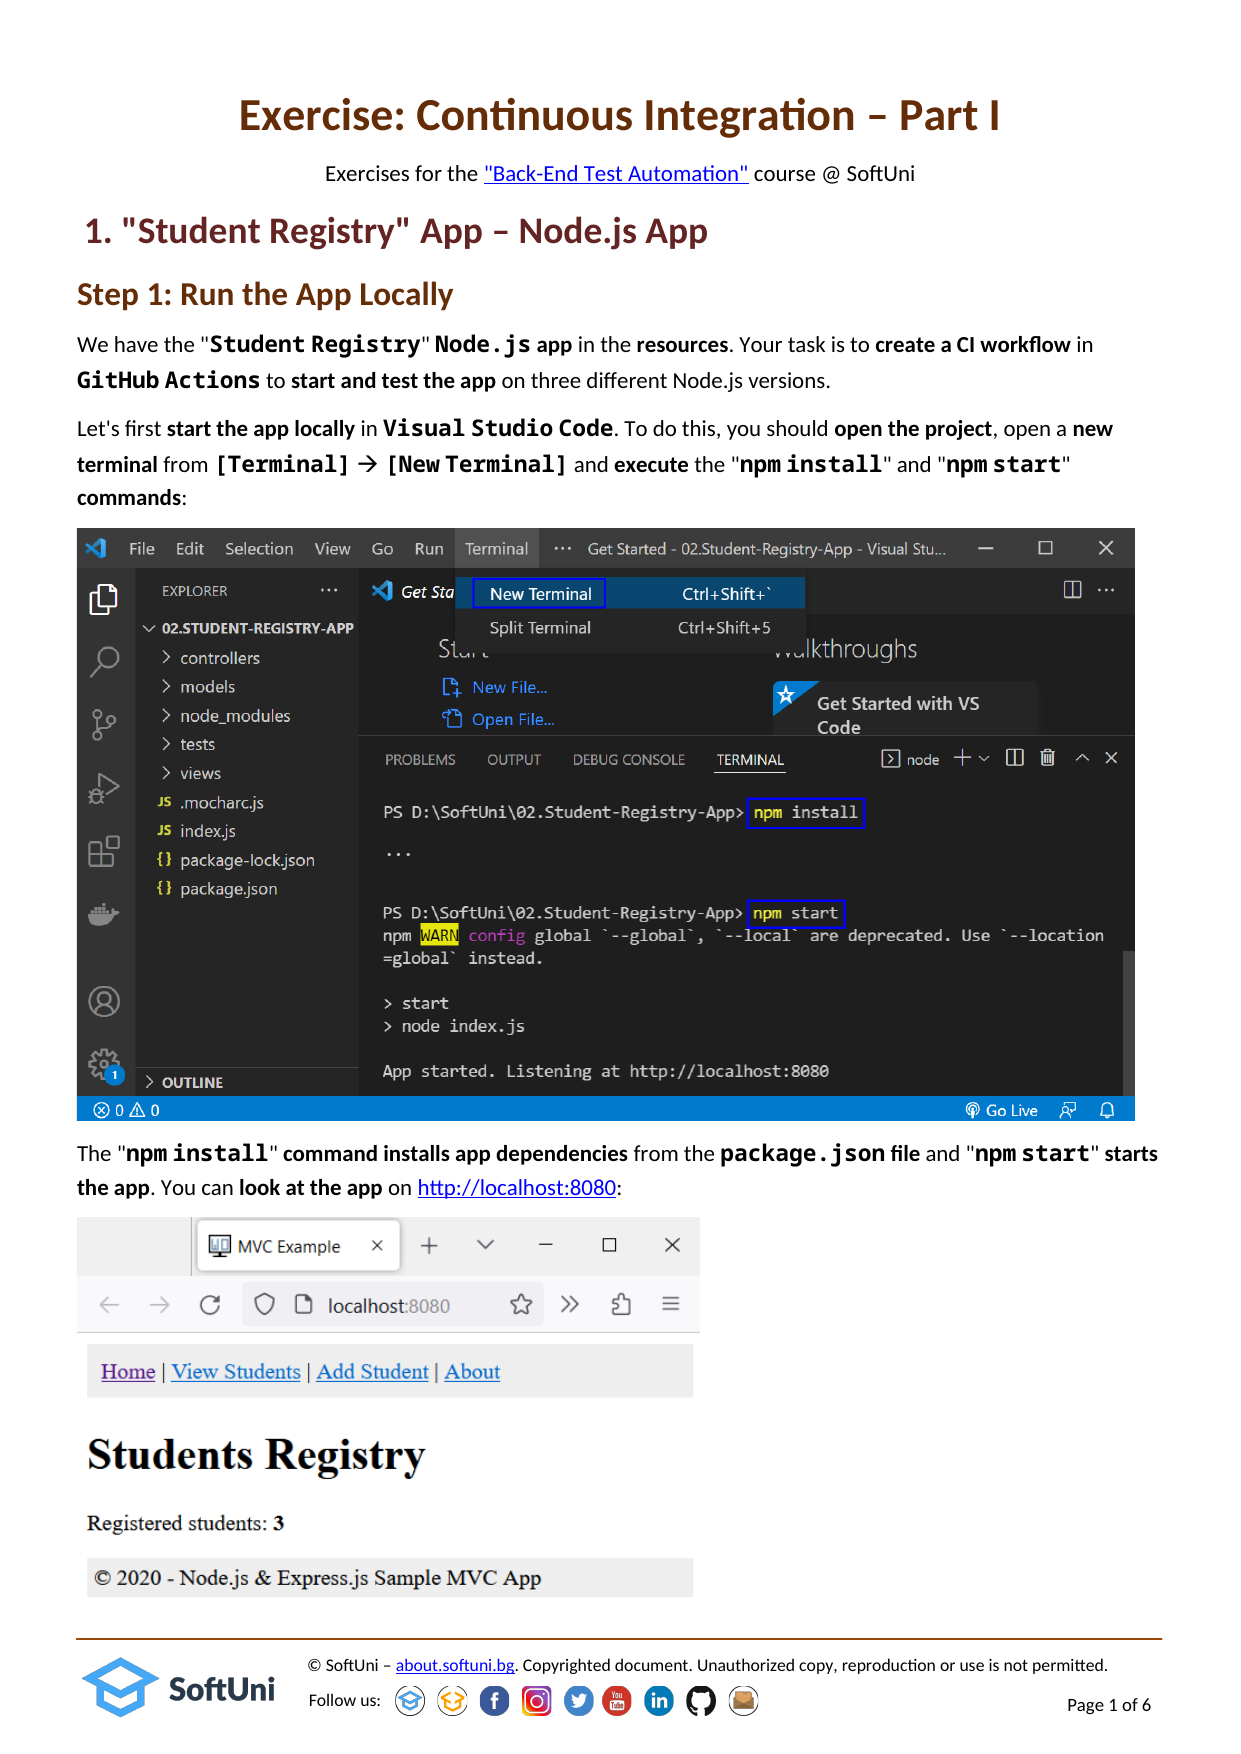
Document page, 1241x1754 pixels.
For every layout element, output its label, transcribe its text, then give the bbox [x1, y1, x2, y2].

picture [76, 1217, 701, 1624]
text Let's first start the app locally in Visual Studio Code. To do this, you should open the project, open a new terminal from [Terminal] [New Terminal] and execute the "npm install" and "npm start" commands: [77, 412, 1163, 512]
list We have the "Student Registry" Node.js app in the resources. Your task is to create a CI workflow in GitHub Actions to start and test the app on three different Node.js versions. [77, 328, 1163, 395]
picture [667, 1686, 674, 1694]
picture [728, 1686, 759, 1716]
picture [479, 1686, 510, 1716]
subtitle "Student Registry" App – Node.js App [84, 207, 1163, 253]
picture [602, 1686, 632, 1716]
text The "npm install" command installs app dependencies from the package.json file and "npm start" starts the app. You can look at the app on http://localhost:8080: [77, 1137, 1163, 1201]
picture [658, 1698, 667, 1707]
subtitle Step 1: Run the App Locally [77, 273, 1163, 313]
picture [665, 1707, 674, 1716]
picture [75, 1651, 281, 1723]
picture [522, 1686, 552, 1716]
picture [437, 1686, 468, 1716]
picture [395, 1686, 425, 1716]
picture [564, 1686, 594, 1716]
text Exercises for the "Back-End Test Automation" course @ SoftUni [77, 159, 1163, 187]
subtitle Exercise: Continuous Integration – Part I [77, 86, 1163, 142]
picture [76, 528, 1135, 1121]
picture [686, 1686, 716, 1716]
picture [644, 1707, 653, 1716]
picture [644, 1686, 651, 1694]
